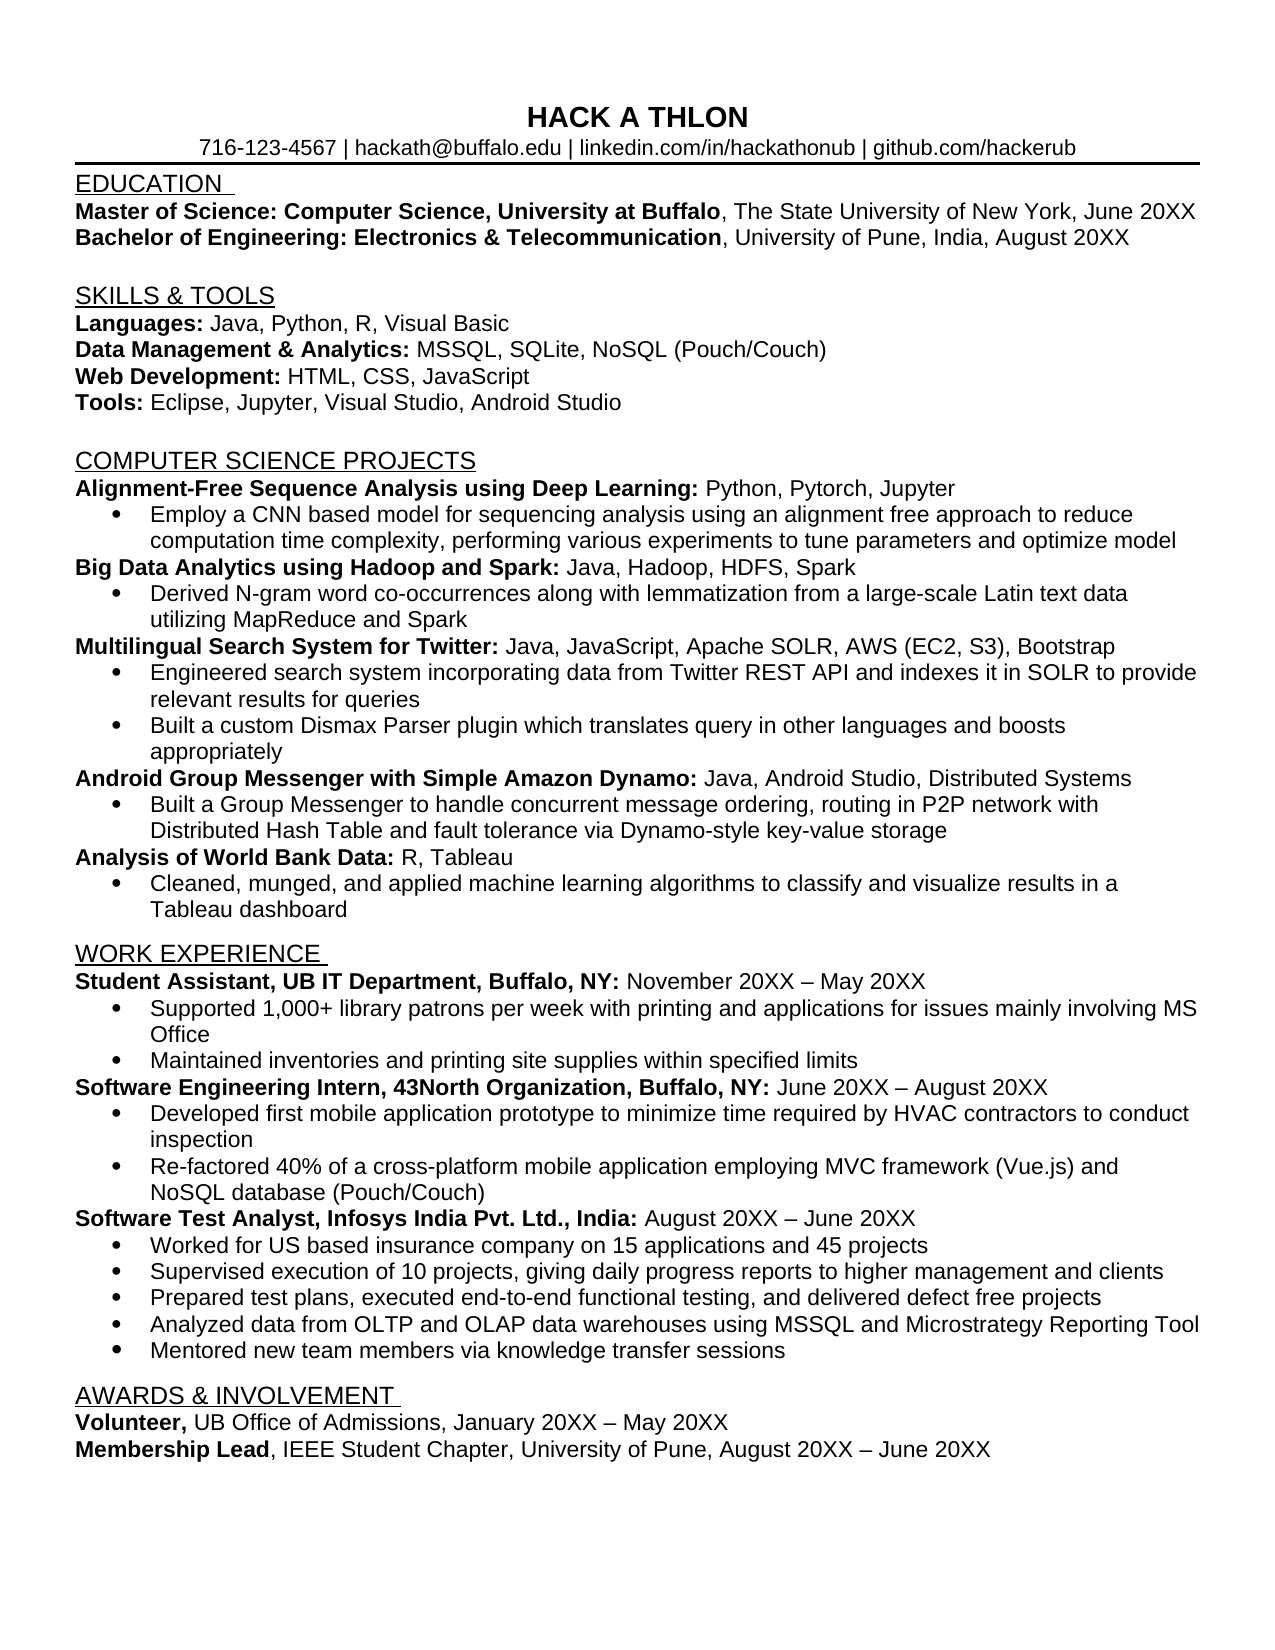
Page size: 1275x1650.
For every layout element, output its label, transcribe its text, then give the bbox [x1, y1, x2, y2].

list Built a custom Dismax Parser plugin which translates query in other languages and boosts appropriately [112, 712, 1200, 764]
subtitle Software Engineering Intern, 43North Organization, Buffalo, NY: June 20XX – August 20XX [75, 1073, 1200, 1100]
list Engineered search system incorporating data from Twitter REST API and indexes it in SOLR to provide relevant results for queries [112, 659, 1200, 712]
subtitle Student Assistant, UB IT Department, Buffalo, NY: November 20XX – May 20XX [75, 968, 1200, 994]
list Maintained inventories and printing site supplies within specified limits [112, 1047, 1200, 1073]
text Volunteer, UB Office of Admissions, January 20XX – May 20XX [75, 1409, 1200, 1436]
subtitle COMPUTER SCIENCE PROJECTS [75, 446, 1200, 475]
subtitle SKILLS & TOOLS [75, 281, 1200, 310]
list Derived N-gram word co-occurrences along with lemmatization from a large-scale Latin text data utilizing MapReduce and Spark [112, 580, 1200, 633]
list Worked for US based insurance company on 15 applications and 45 projects [112, 1232, 1200, 1258]
subtitle Alignment-Free Sequence Analysis using Deep Learning: Python, Pytorch, Jupyter [75, 475, 1200, 501]
list Prepared test plans, executed end-to-end functional testing, and delivered defect free projects [112, 1284, 1200, 1311]
list Mentored new team members via knowledge transfer sessions [112, 1337, 1200, 1364]
text Bachelor of Engineering: Electronics & Telecommunication, University of Pune, India, August 20XX [75, 224, 1200, 251]
subtitle AWARDS & INVOLVEMENT [75, 1381, 1200, 1409]
subtitle Software Test Analyst, Infosys India Pvt. Ltd., India: August 20XX – June 20XX [75, 1205, 1200, 1232]
text Tools: Eclipse, Jupyter, Visual Studio, Android Studio [75, 389, 1200, 415]
list Built a Group Messenger to handle concurrent message ordering, routing in P2P network with Distributed Hash Table and fault tolerance via Dynamo-style key-value storage [112, 791, 1200, 844]
list Developed first mobile application prototype to minimize time required by HVAC contractors to conduct inspection [112, 1100, 1200, 1153]
text Master of Science: Computer Science, University at Buffalo, The State University of New York, June 20XX [75, 198, 1200, 224]
text Web Development: HTML, CSS, JavaScript [75, 363, 1200, 389]
subtitle Android Group Messenger with Simple Amazon Dynamo: Java, Android Studio, Distributed Systems [75, 764, 1200, 791]
list Employ a CNN based model for sequencing analysis using an alignment free approach to reduce computation time complexity, performing various experiments to tune parameters and optimize model [112, 501, 1200, 554]
list Supervised execution of 10 projects, giving daily progress reports to higher management and clients [112, 1258, 1200, 1284]
text 716-123-4567 | hackath@buffalo.edu | linkedin.com/in/hackathonub | github.com/hackerub [75, 133, 1200, 162]
text Languages: Java, Python, R, Visual Basic [75, 310, 1200, 336]
text Data Management & Analytics: MSSQL, SQLite, NoSQL (Pouch/Couch) [75, 336, 1200, 363]
subtitle WORK EXPERIENCE [75, 939, 1200, 968]
list Supported 1,000+ library patrons per week with printing and applications for issues mainly involving MS Office [112, 994, 1200, 1047]
list Analyzed data from OLTP and OLAP data warehouses using MSSQL and Microstrategy Reporting Tool [112, 1311, 1200, 1337]
list Re-factored 40% of a cross-platform mobile application employing MVC framework (Vue.js) and NoSQL database (Pouch/Couch) [112, 1153, 1200, 1205]
text Membership Lead, IEEE Student Chapter, University of Pune, August 20XX – June 20XX [75, 1436, 1200, 1462]
subtitle Big Data Analytics using Hadoop and Spark: Java, Hadoop, HDFS, Spark [75, 554, 1200, 580]
subtitle Multilingual Search System for Twitter: Java, JavaScript, Apache SOLR, AWS (EC2, S3), Bootstrap [75, 633, 1200, 659]
subtitle HACK A THLON [75, 100, 1200, 133]
subtitle EDUCATION [75, 169, 1200, 198]
list Cleaned, munged, and applied machine learning algorithms to classify and visualize results in a Tableau dashboard [112, 870, 1200, 923]
subtitle Analysis of World Bank Data: R, Tableau [75, 844, 1200, 870]
